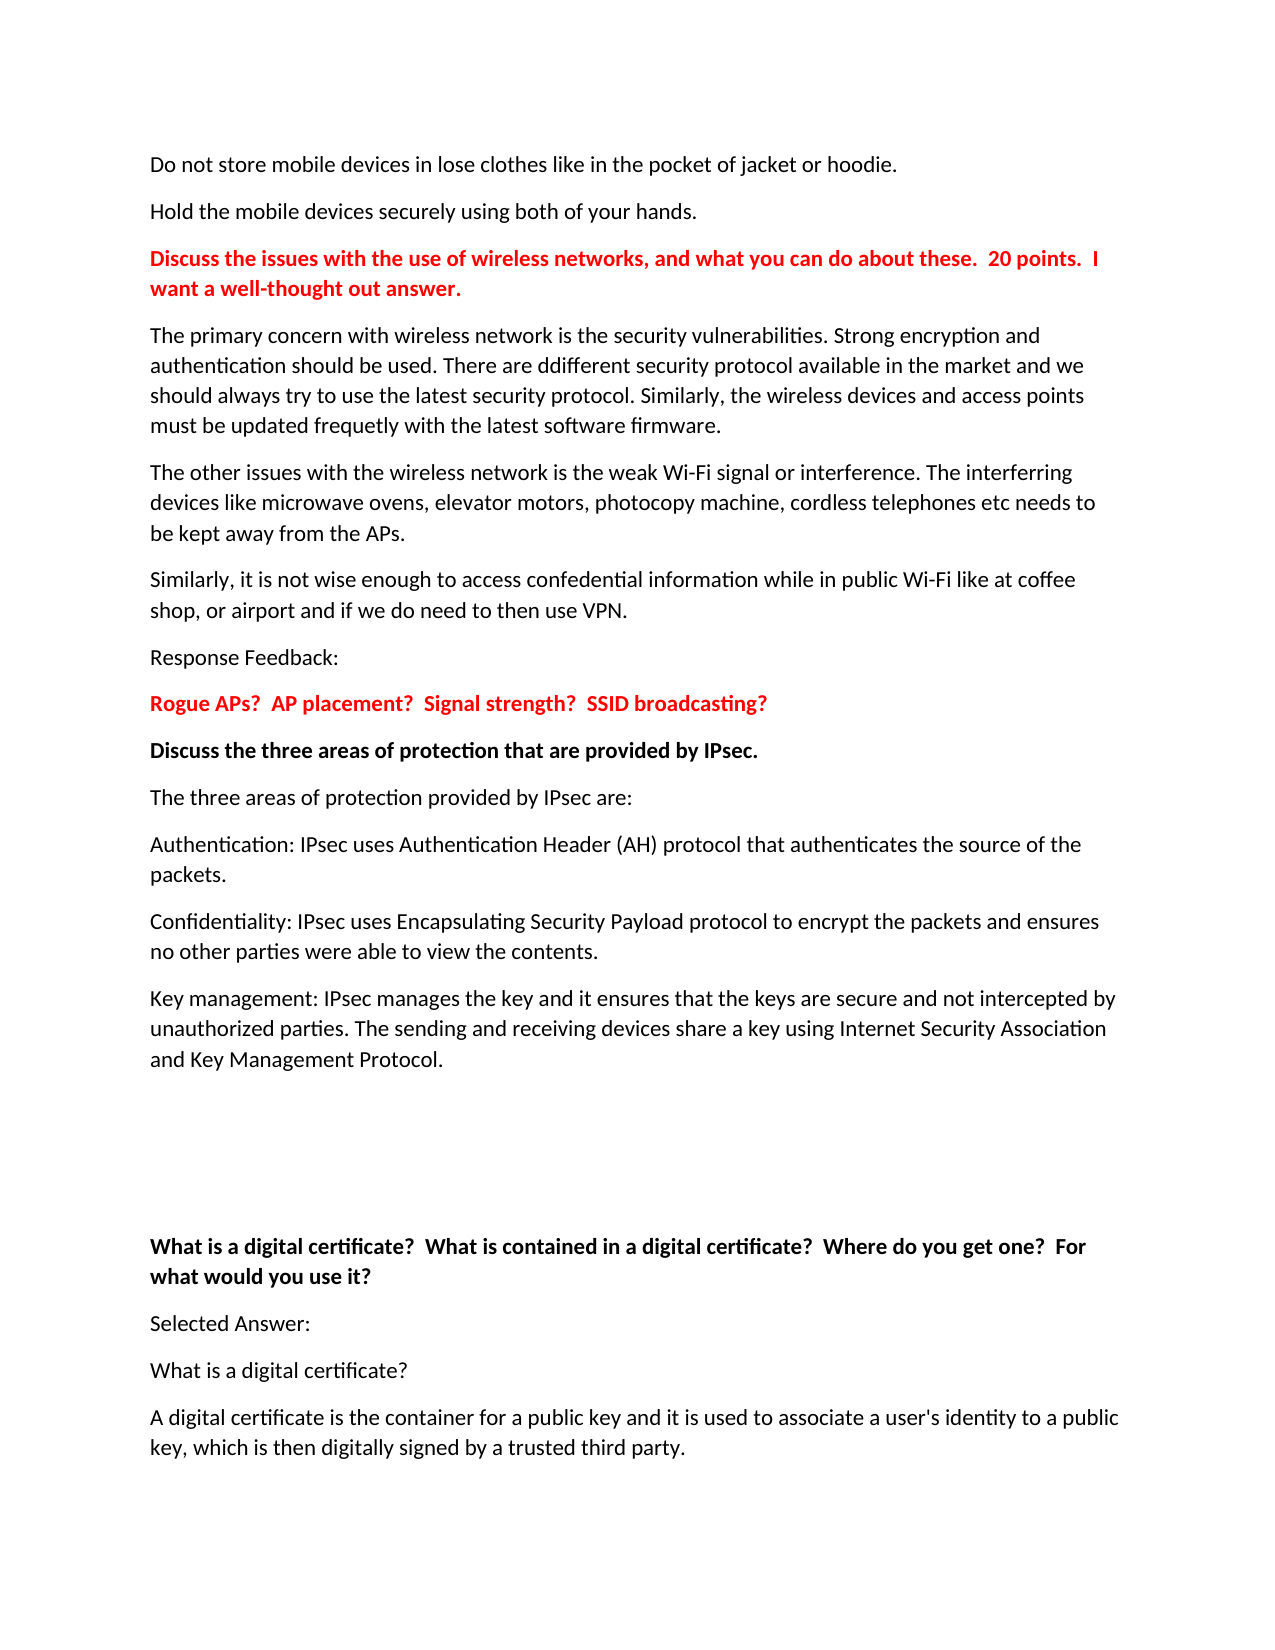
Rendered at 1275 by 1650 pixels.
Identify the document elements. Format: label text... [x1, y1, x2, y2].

text The other issues with the wireless network is the weak Wi-Fi signal or interference. The interferring devices like microwave ovens, elevator motors, photocopy machine, cordless telephones etc needs to be kept away from the APs. [150, 458, 1125, 547]
text Similarly, it is not wise enough to access confedential information while in public Wi-Fi like at coffee shop, or airport and if we do need to then use VPN. [150, 566, 1125, 624]
text Selected Answer: [150, 1309, 1125, 1337]
text What is a digital certificate? What is contained in a digital certificate? Where do you get one? For what would you use it? [150, 1232, 1125, 1291]
text A digital certificate is the container for a public key and it is used to associate a user's identity to a public key, which is then digitally signed by a trusted third party. [150, 1403, 1125, 1461]
text Rogue APs? AP placement? Signal strength? SSID broadcasting? [150, 689, 1125, 718]
text Discuss the three areas of protection that are provided by IPsec. [150, 736, 1125, 764]
text Confidentiality: IPsec uses Encapsulating Security Payload protocol to encrypt the packets and ensures no other parties were able to view the contents. [150, 907, 1125, 966]
text Key management: IPsec manages the key and it ensures that the keys are secure and not intercepted by unauthorized parties. The sending and receiving devices share a key using Internet Security Association and Key Management Protocol. [150, 984, 1125, 1073]
text Authentication: IPsec uses Authentication Header (AH) protocol that authenticates the source of the packets. [150, 830, 1125, 888]
text The primary concern with wireless network is the security vulnerabilities. Strong encryption and authentication should be used. There are ddifferent security protocol available in the market and we should always try to use the latest security protocol. Similarly, the wireless devices and access points must be updated frequetly with the latest software firmware. [150, 321, 1125, 439]
text Response Feedback: [150, 643, 1125, 671]
text The three areas of protection provided by IPsec are: [150, 783, 1125, 811]
text What is a digital certificate? [150, 1356, 1125, 1384]
text Discuss the issues with the use of wireless networks, and what you can do about these. 20 points. I want a well-thought out answer. [150, 244, 1125, 302]
text Hold the mobile devices securely using both of your hands. [150, 197, 1125, 225]
text Do not store mobile devices in lose clothes like in the pocket of jacket or hoodie. [150, 150, 1125, 178]
